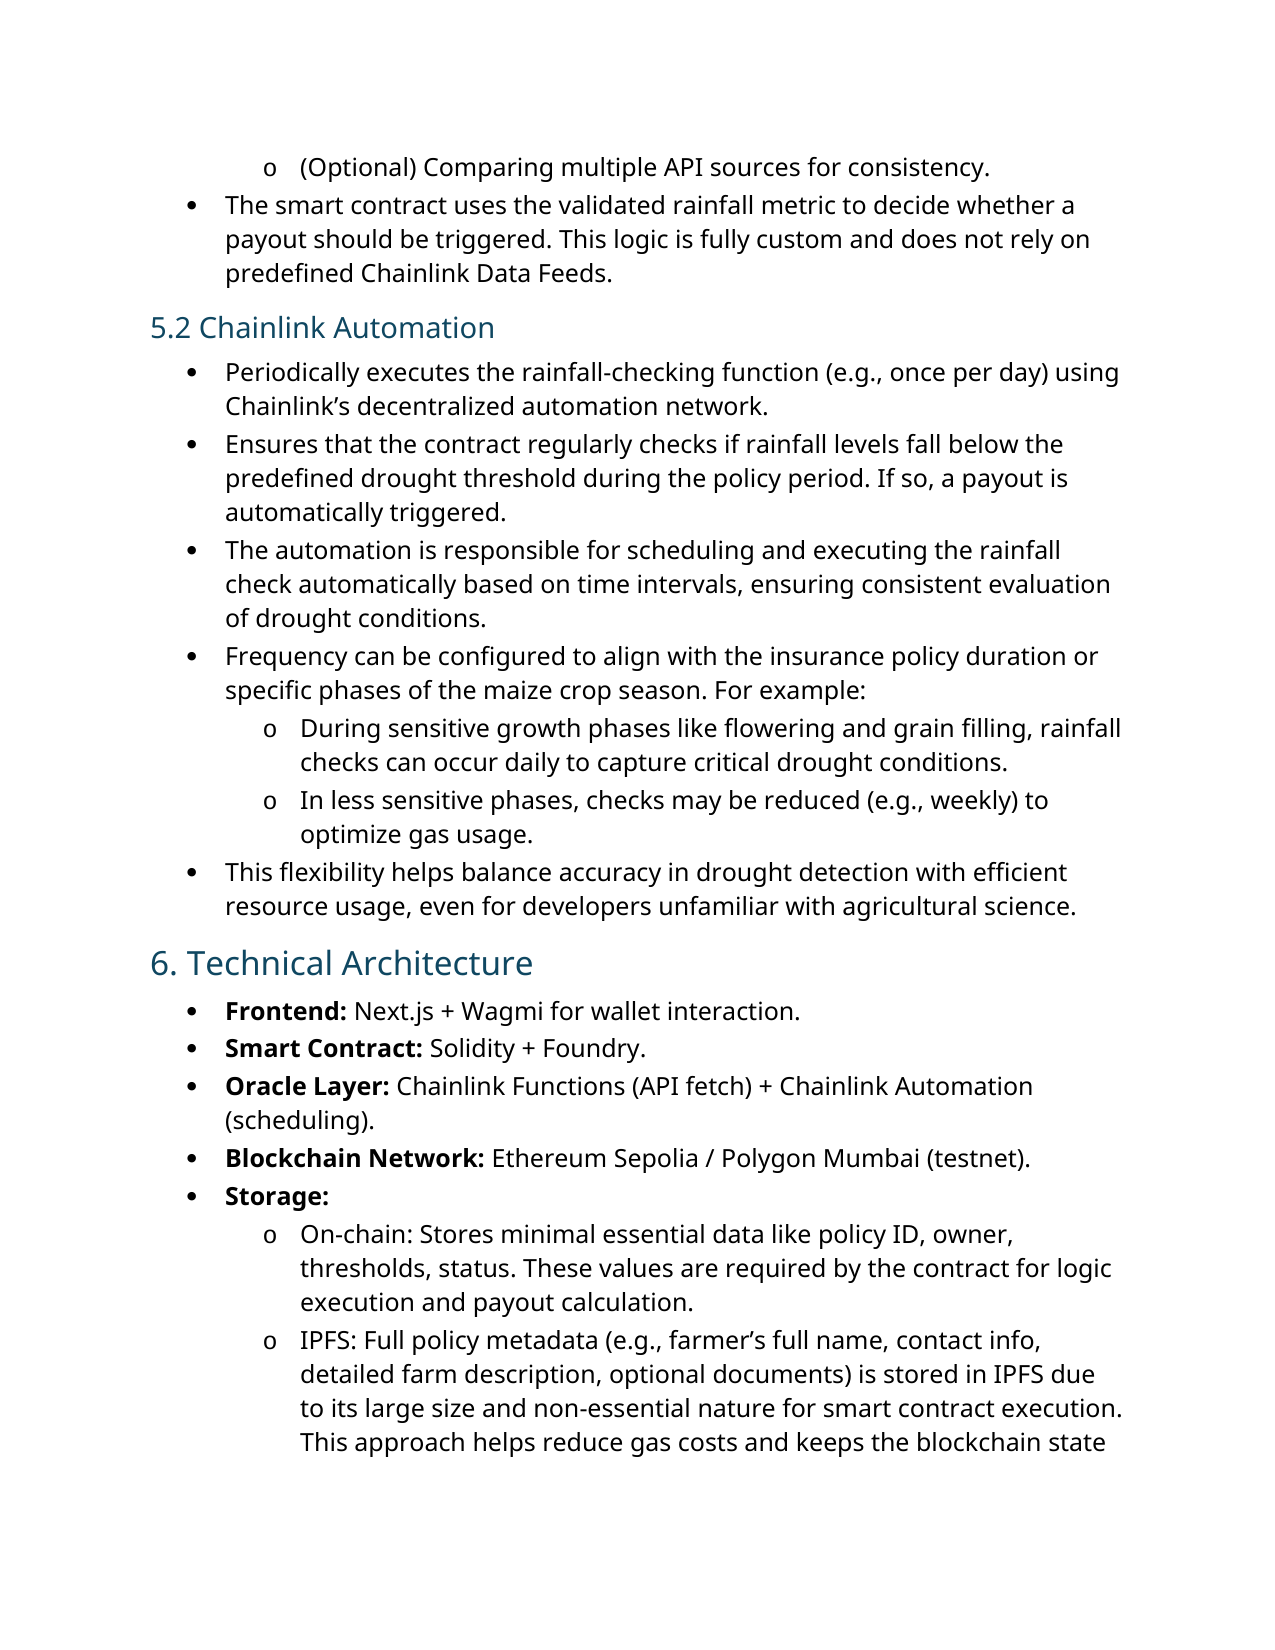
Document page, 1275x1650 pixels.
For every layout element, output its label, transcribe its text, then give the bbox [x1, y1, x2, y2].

list The automation is responsible for scheduling and executing the rainfall check automatically based on time intervals, ensuring consistent evaluation of drought conditions. [187, 533, 1125, 635]
list (Optional) Comparing multiple API sources for consistency. [262, 150, 1125, 184]
list During sensitive growth phases like flowering and grain filling, rainfall checks can occur daily to capture critical drought conditions. [262, 711, 1125, 779]
list Oracle Layer: Chainlink Functions (API fetch) + Chainlink Automation (scheduling). [187, 1069, 1125, 1137]
subtitle 5.2 Chainlink Automation [150, 307, 1125, 347]
subtitle 6. Technical Architecture [150, 939, 1125, 985]
list Blockchain Network: Ethereum Sepolia / Polygon Mumbai (testnet). [187, 1141, 1125, 1175]
list Frontend: Next.js + Wagmi for wallet interaction. [187, 993, 1125, 1027]
list Frequency can be configured to align with the insurance policy duration or specific phases of the maize crop season. For example: [187, 639, 1125, 707]
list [262, 1322, 1125, 1459]
list Periodically executes the rainfall-checking function (e.g., once per day) using Chainlink’s decentralized automation network. [187, 355, 1125, 423]
list The smart contract uses the validated rainfall metric to decide whether a payout should be triggered. This logic is fully custom and does not rely on predefined Chainlink Data Feeds. [187, 188, 1125, 290]
list Storage: [187, 1178, 1125, 1213]
list On-chain: Stores minimal essential data like policy ID, owner, thresholds, status. These values are required by the contract for logic execution and payout calculation. [262, 1216, 1125, 1319]
list Smart Contract: Solidity + Foundry. [187, 1031, 1125, 1065]
list In less sensitive phases, checks may be reduced (e.g., weekly) to optimize gas usage. [262, 783, 1125, 851]
list Ensures that the contract regularly checks if rainfall levels fall below the predefined drought threshold during the policy period. If so, a payout is automatically triggered. [187, 427, 1125, 529]
list This flexibility helps balance accuracy in drought detection with efficient resource usage, even for developers unfamiliar with agricultural science. [187, 855, 1125, 923]
